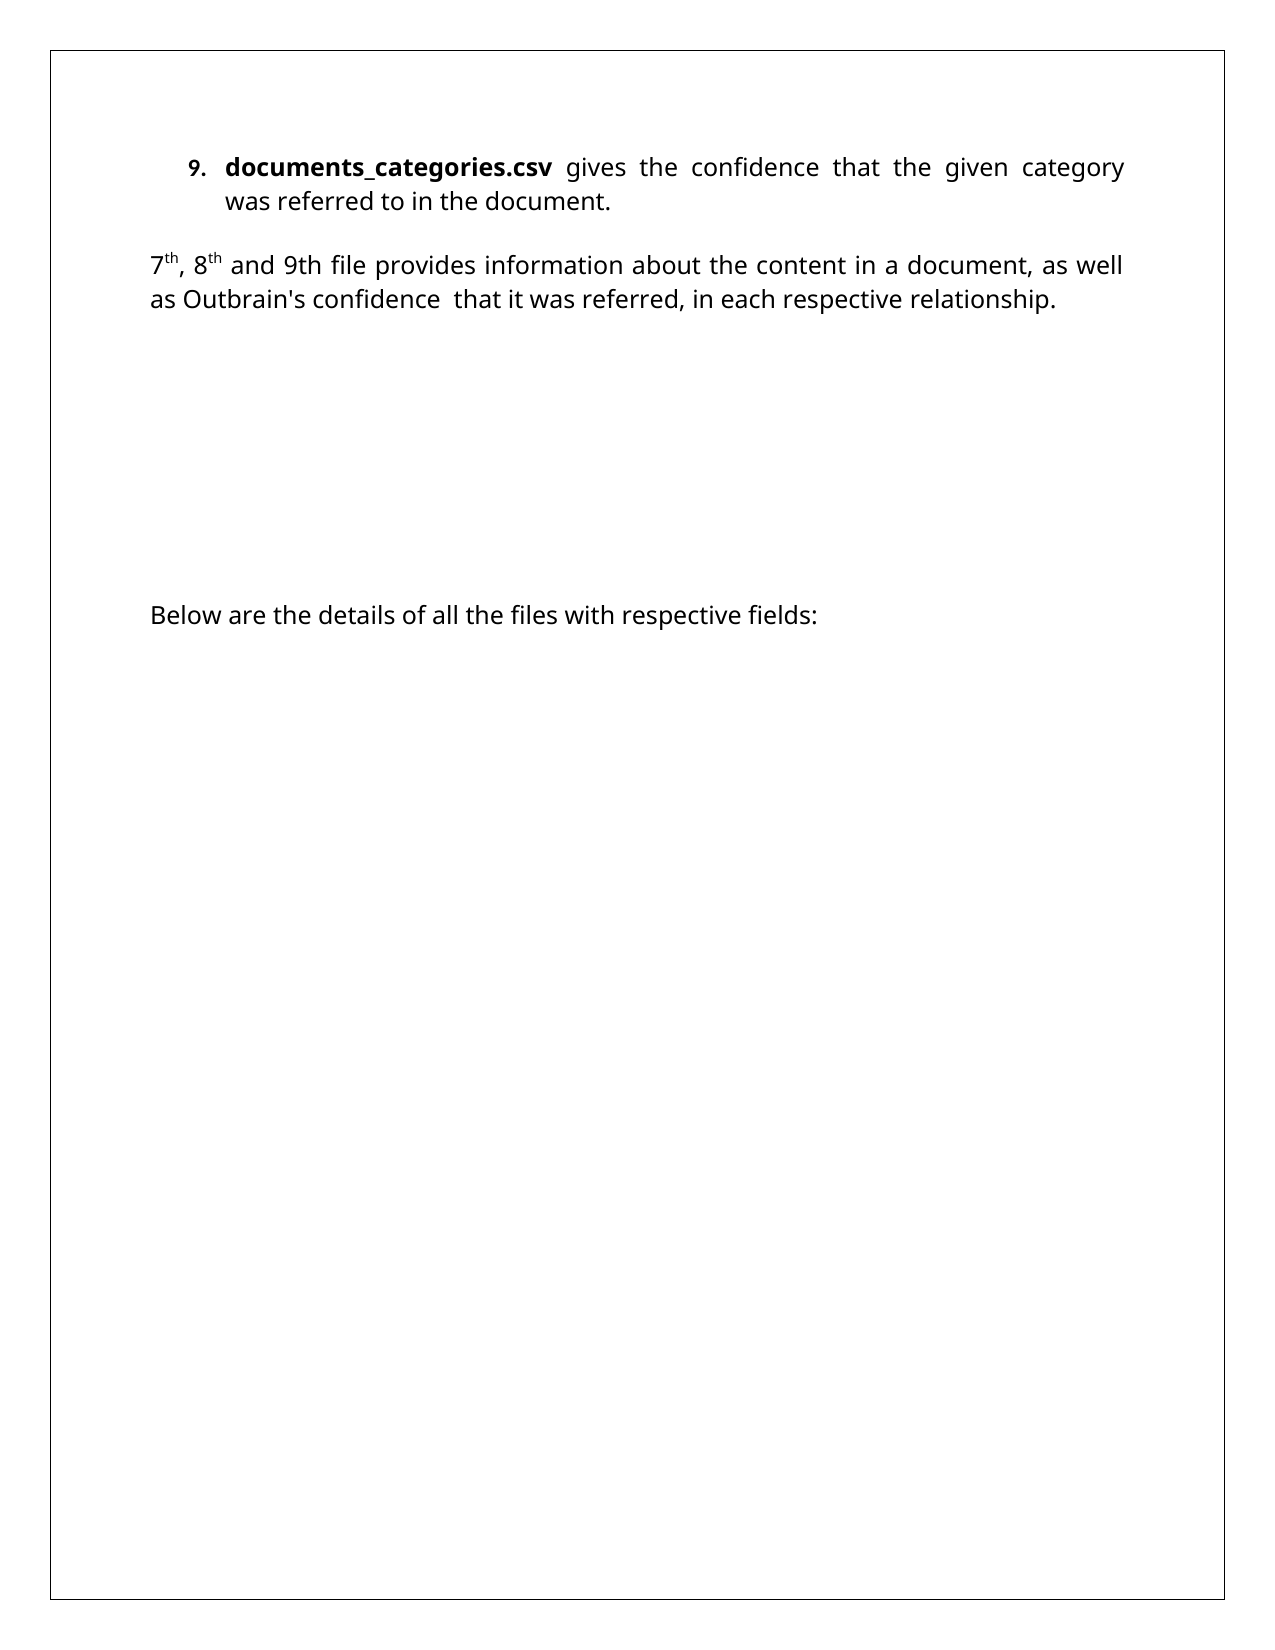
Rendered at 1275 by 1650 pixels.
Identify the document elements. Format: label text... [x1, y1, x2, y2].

text Below are the details of all the files with respective fields: [150, 597, 1125, 632]
list documents_categories.csv gives the confidence that the given category was referred to in the document. [187, 150, 1125, 218]
text 7th, 8th and 9th file provides information about the content in a document, as well as Outbrain's confidence that it was referred, in each respective relationship. [150, 247, 1125, 315]
